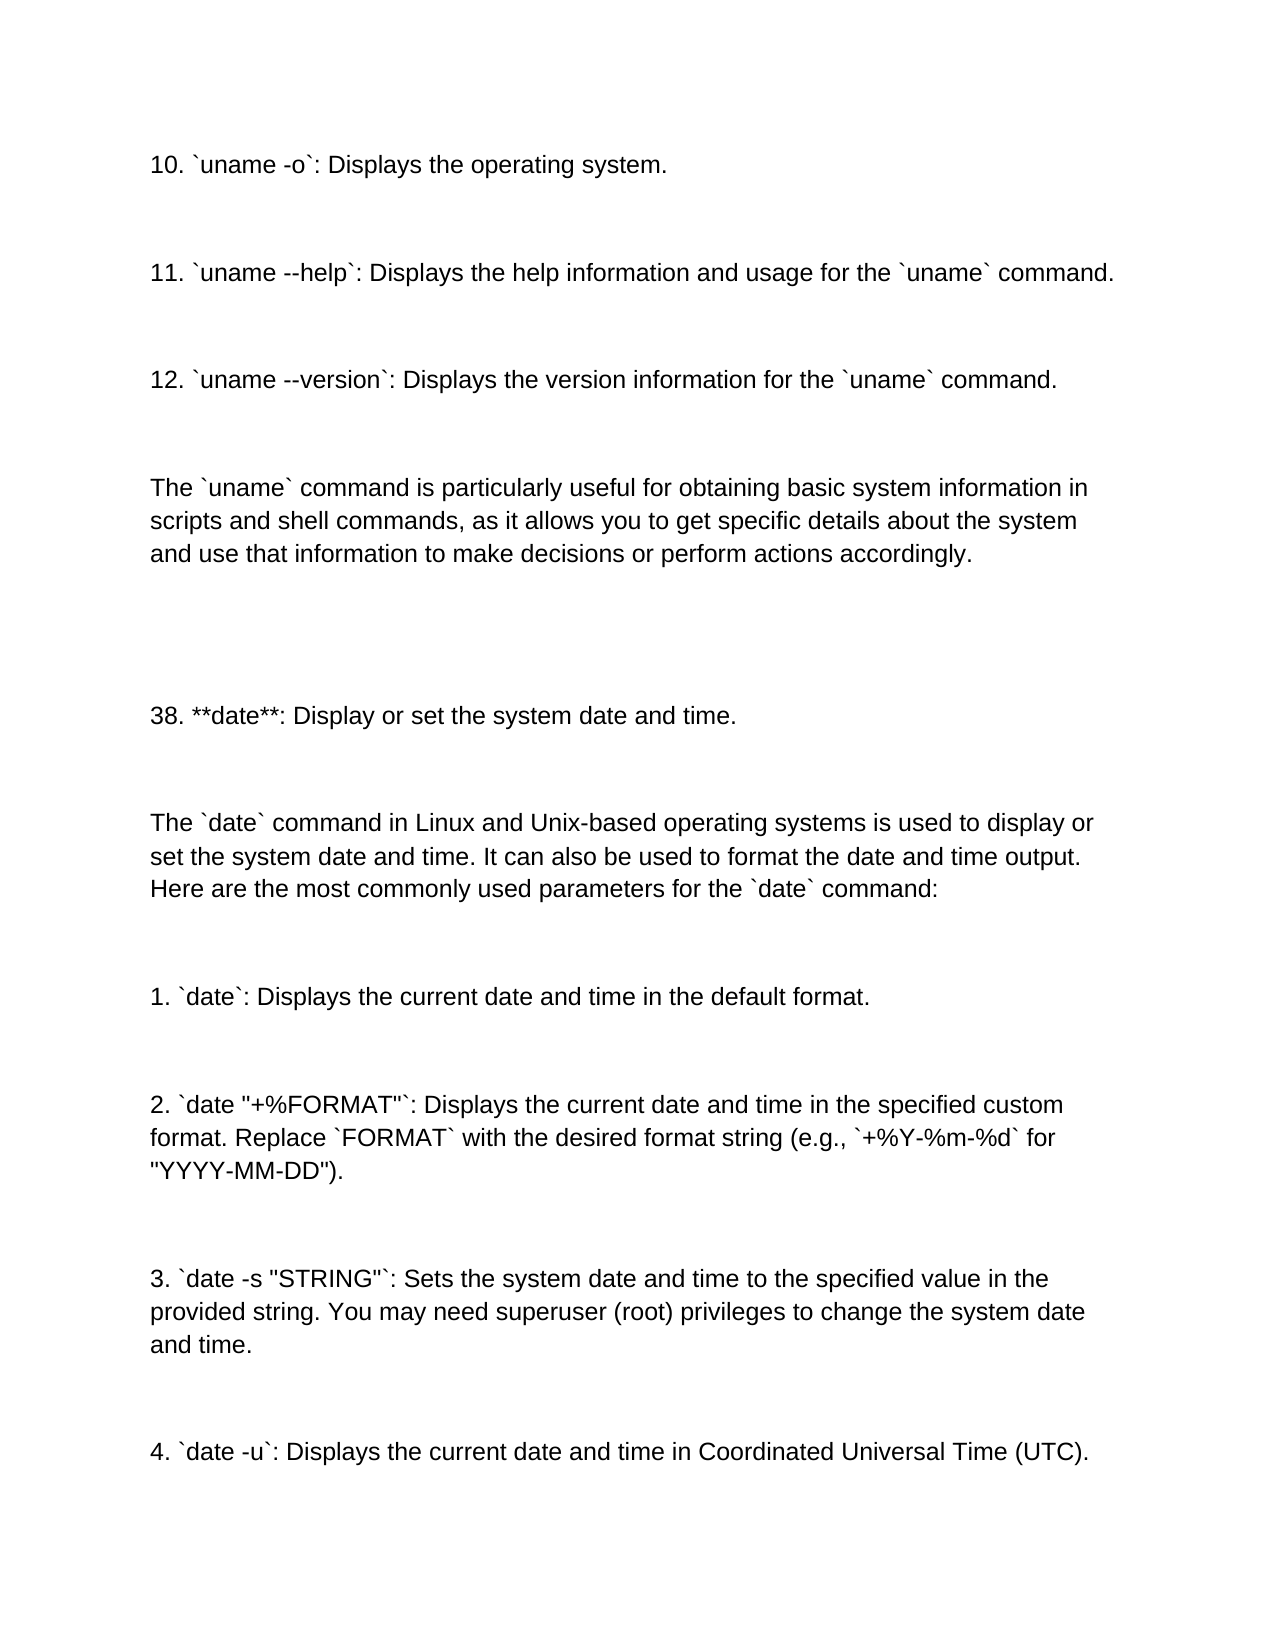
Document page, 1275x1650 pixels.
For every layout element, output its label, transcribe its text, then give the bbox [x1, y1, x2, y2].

text 4. `date -u`: Displays the current date and time in Coordinated Universal Time (UTC). [150, 1437, 1125, 1466]
text 1. `date`: Displays the current date and time in the default format. [150, 982, 1125, 1011]
text 2. `date "+%FORMAT"`: Displays the current date and time in the specified custom format. Replace `FORMAT` with the desired format string (e.g., `+%Y-%m-%d` for "YYYY-MM-DD"). [150, 1090, 1125, 1185]
text The `date` command in Linux and Unix-based operating systems is used to display or set the system date and time. It can also be used to format the date and time output. Here are the most commonly used parameters for the `date` command: [150, 808, 1125, 903]
text 3. `date -s "STRING"`: Sets the system date and time to the specified value in the provided string. You may need superuser (root) privileges to change the system date and time. [150, 1264, 1125, 1358]
text The `uname` command is particularly useful for obtaining basic system information in scripts and shell commands, as it allows you to get specific details about the system and use that information to make decisions or perform actions accordingly. [150, 473, 1125, 568]
text 12. `uname --version`: Displays the version information for the `uname` command. [150, 365, 1125, 394]
text 11. `uname --help`: Displays the help information and usage for the `uname` command. [150, 258, 1125, 286]
text 10. `uname -o`: Displays the operating system. [150, 150, 1125, 179]
text 38. **date**: Display or set the system date and time. [150, 701, 1125, 729]
